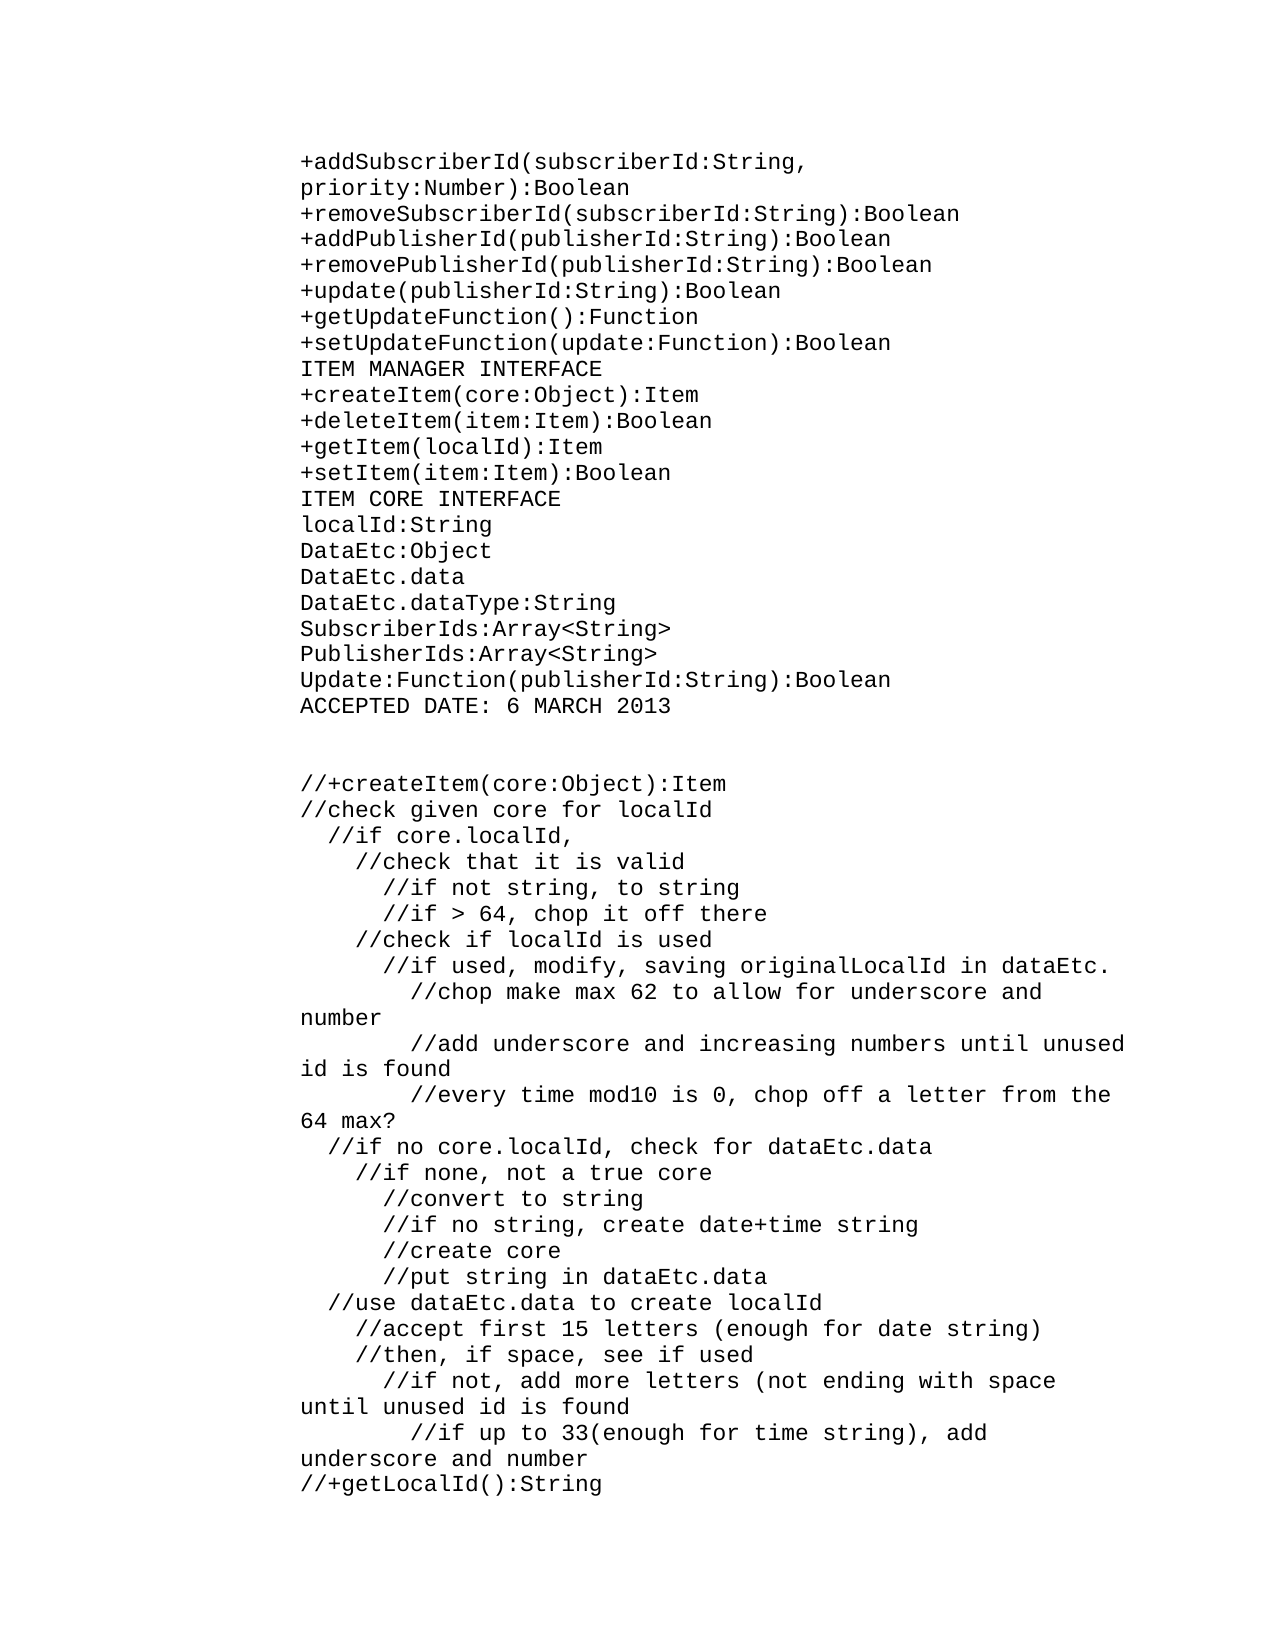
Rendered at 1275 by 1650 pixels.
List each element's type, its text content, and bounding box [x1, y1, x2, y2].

text +getItem(localId):Item [300, 435, 1125, 461]
text //then, if space, see if used [300, 1343, 1125, 1369]
text //use dataEtc.data to create localId [300, 1291, 1125, 1317]
text //+createItem(core:Object):Item [300, 772, 1125, 798]
text Update:Function(publisherId:String):Boolean [300, 669, 1125, 695]
text +removePublisherId(publisherId:String):Boolean [300, 254, 1125, 280]
text //+getLocalId():String [300, 1473, 1125, 1499]
text //if no string, create date+time string [300, 1213, 1125, 1239]
text +update(publisherId:String):Boolean [300, 280, 1125, 306]
text //add underscore and increasing numbers until unused id is found [300, 1032, 1125, 1084]
text //put string in dataEtc.data [300, 1265, 1125, 1291]
text +removeSubscriberId(subscriberId:String):Boolean [300, 202, 1125, 228]
text +deleteItem(item:Item):Boolean [300, 409, 1125, 435]
text //if > 64, chop it off there [300, 902, 1125, 928]
text +addPublisherId(publisherId:String):Boolean [300, 228, 1125, 254]
text PublisherIds:Array<String> [300, 643, 1125, 669]
text //if used, modify, saving originalLocalId in dataEtc. [300, 954, 1125, 980]
text DataEtc.dataType:String [300, 591, 1125, 617]
text //accept first 15 letters (enough for date string) [300, 1317, 1125, 1343]
text ACCEPTED DATE: 6 MARCH 2013 [300, 695, 1125, 721]
text //if not string, to string [300, 876, 1125, 902]
text +addSubscriberId(subscriberId:String, priority:Number):Boolean [300, 150, 1125, 202]
text SubscriberIds:Array<String> [300, 617, 1125, 643]
text //create core [300, 1239, 1125, 1265]
text +setUpdateFunction(update:Function):Boolean [300, 332, 1125, 357]
text //check that it is valid [300, 850, 1125, 876]
text //every time mod10 is 0, chop off a letter from the 64 max? [300, 1084, 1125, 1136]
text //if none, not a true core [300, 1162, 1125, 1187]
text localId:String [300, 513, 1125, 539]
text DataEtc:Object [300, 539, 1125, 565]
text //if core.localId, [300, 824, 1125, 850]
text ITEM CORE INTERFACE [300, 487, 1125, 513]
text //if up to 33(enough for time string), add underscore and number [300, 1421, 1125, 1473]
text //convert to string [300, 1187, 1125, 1213]
text +getUpdateFunction():Function [300, 306, 1125, 332]
text //check given core for localId [300, 798, 1125, 824]
text //chop make max 62 to allow for underscore and number [300, 980, 1125, 1032]
text +setItem(item:Item):Boolean [300, 461, 1125, 487]
text //if no core.localId, check for dataEtc.data [300, 1136, 1125, 1162]
text +createItem(core:Object):Item [300, 383, 1125, 409]
text ITEM MANAGER INTERFACE [300, 357, 1125, 383]
text //check if localId is used [300, 928, 1125, 954]
text DataEtc.data [300, 565, 1125, 591]
text //if not, add more letters (not ending with space until unused id is found [300, 1369, 1125, 1421]
